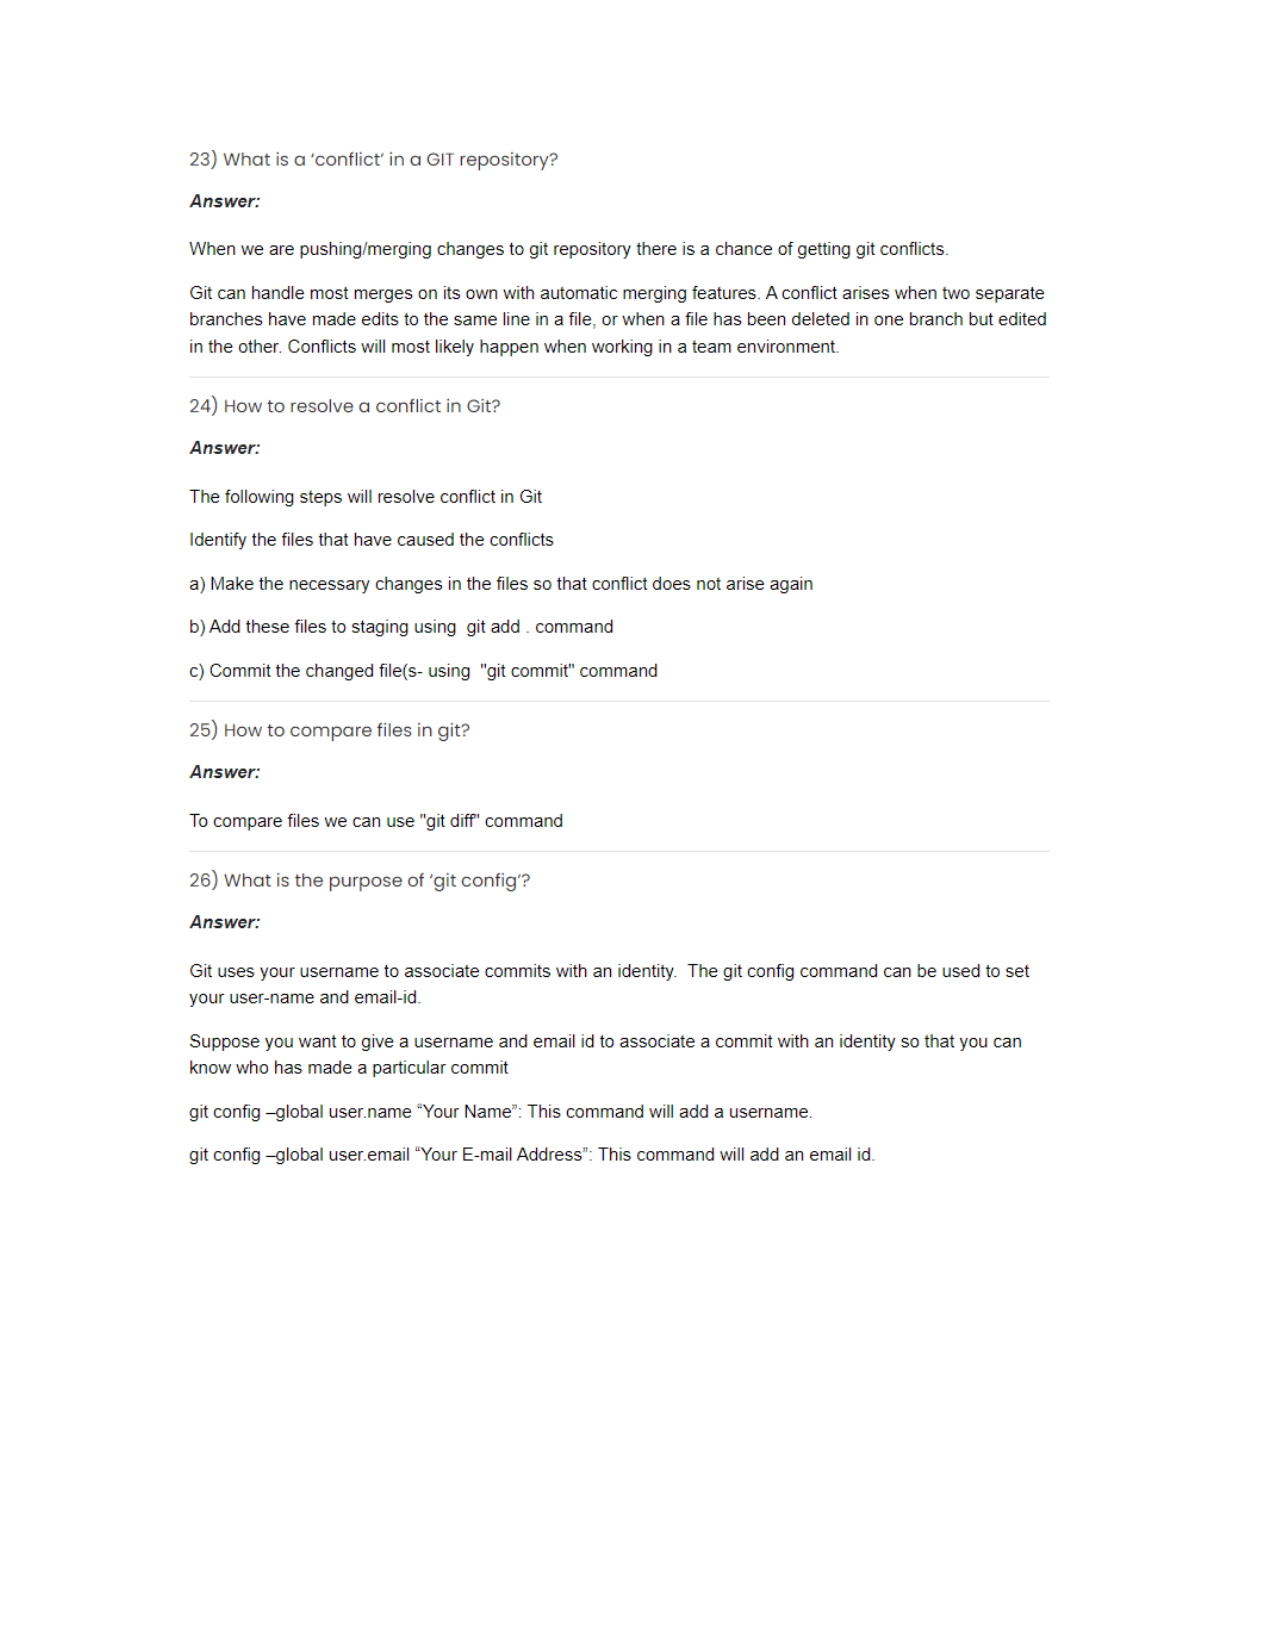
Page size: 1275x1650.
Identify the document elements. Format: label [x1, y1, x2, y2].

picture [150, 150, 1125, 1175]
